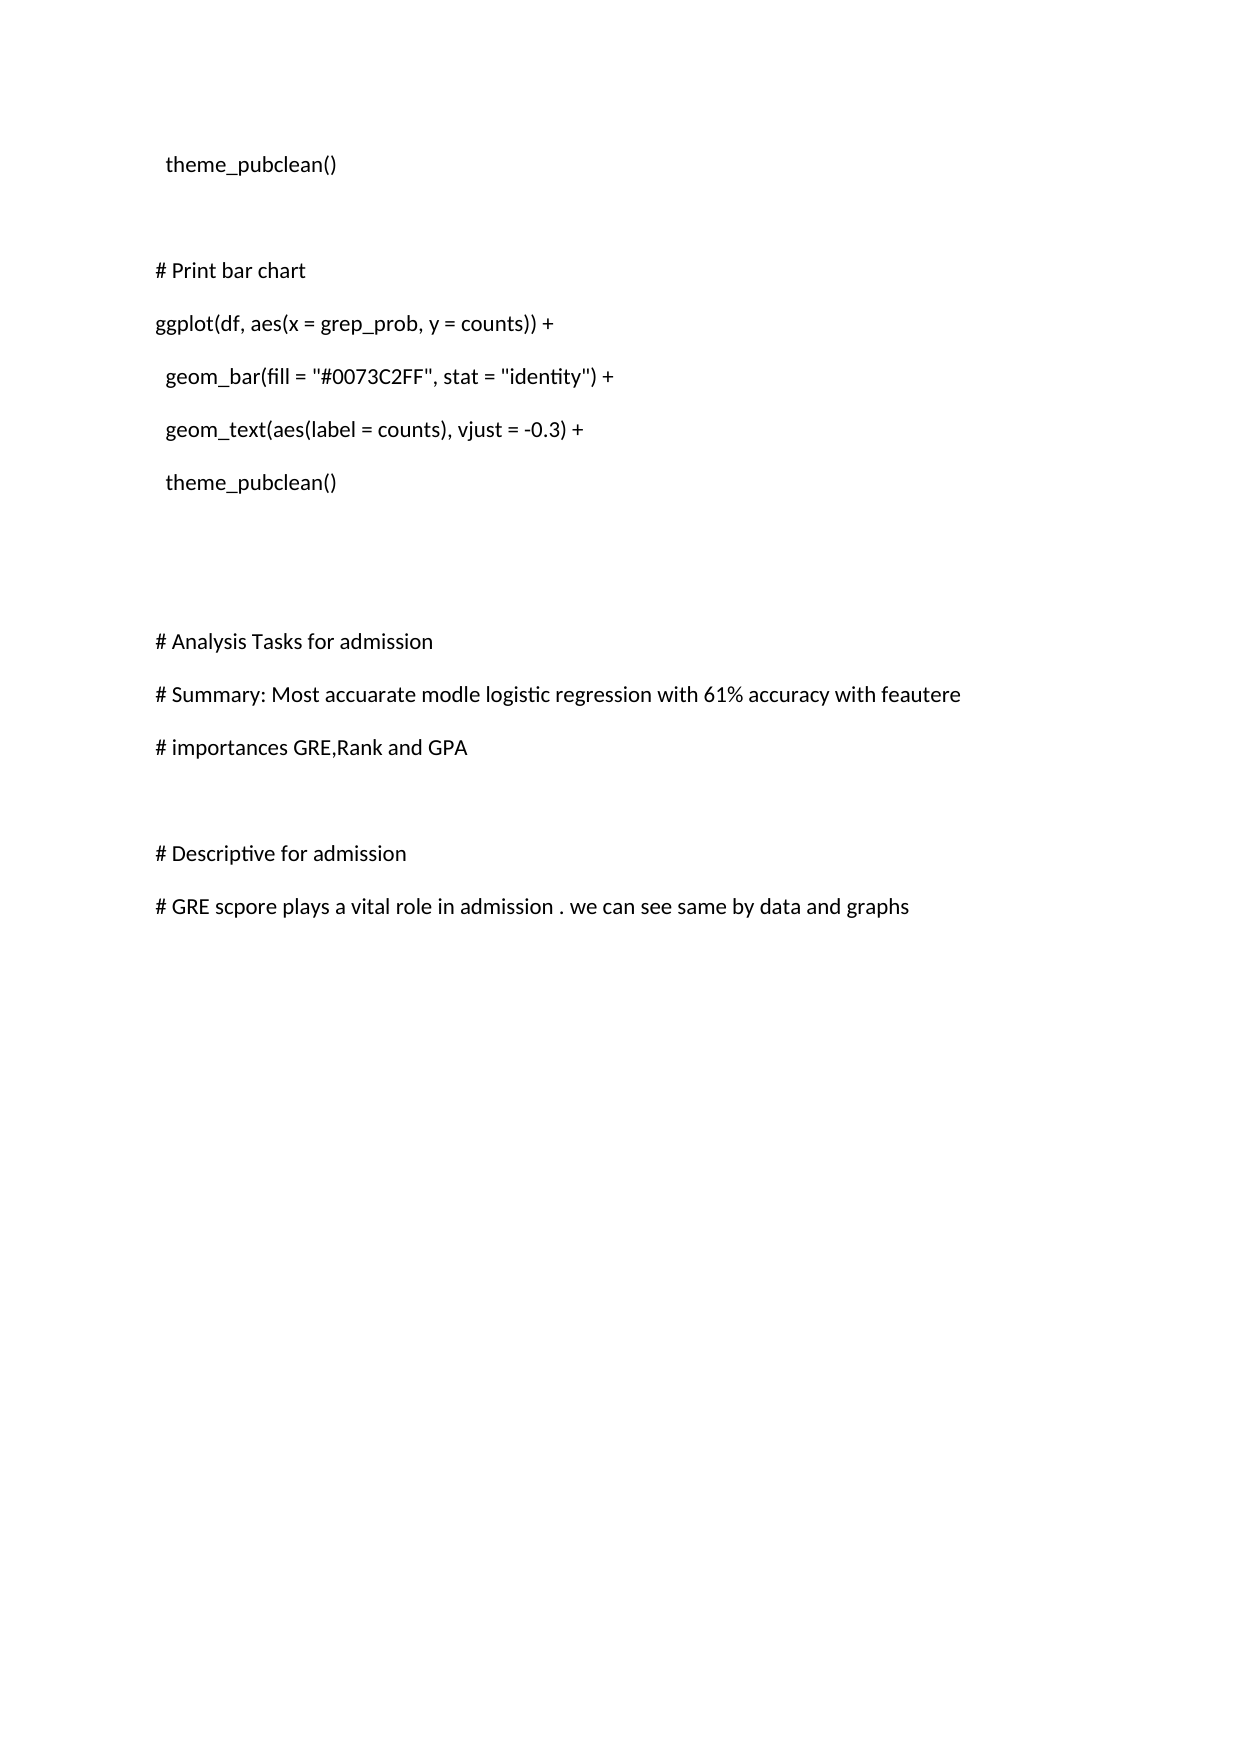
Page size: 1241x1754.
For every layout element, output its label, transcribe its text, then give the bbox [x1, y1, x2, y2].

text # Descriptive for admission [150, 839, 1090, 867]
text # Analysis Tasks for admission [150, 627, 1090, 655]
text ggplot(df, aes(x = grep_prob, y = counts)) + [150, 309, 1090, 337]
text geom_text(aes(label = counts), vjust = -0.3) + [150, 415, 1090, 443]
text theme_pubclean() [150, 468, 1090, 496]
text theme_pubclean() [150, 150, 1090, 178]
text geom_bar(fill = "#0073C2FF", stat = "identity") + [150, 362, 1090, 390]
text # Summary: Most accuarate modle logistic regression with 61% accuracy with feautere [150, 680, 1090, 708]
text # importances GRE,Rank and GPA [150, 733, 1090, 761]
text # Print bar chart [150, 256, 1090, 284]
text # GRE scpore plays a vital role in admission . we can see same by data and graphs [150, 892, 1090, 920]
